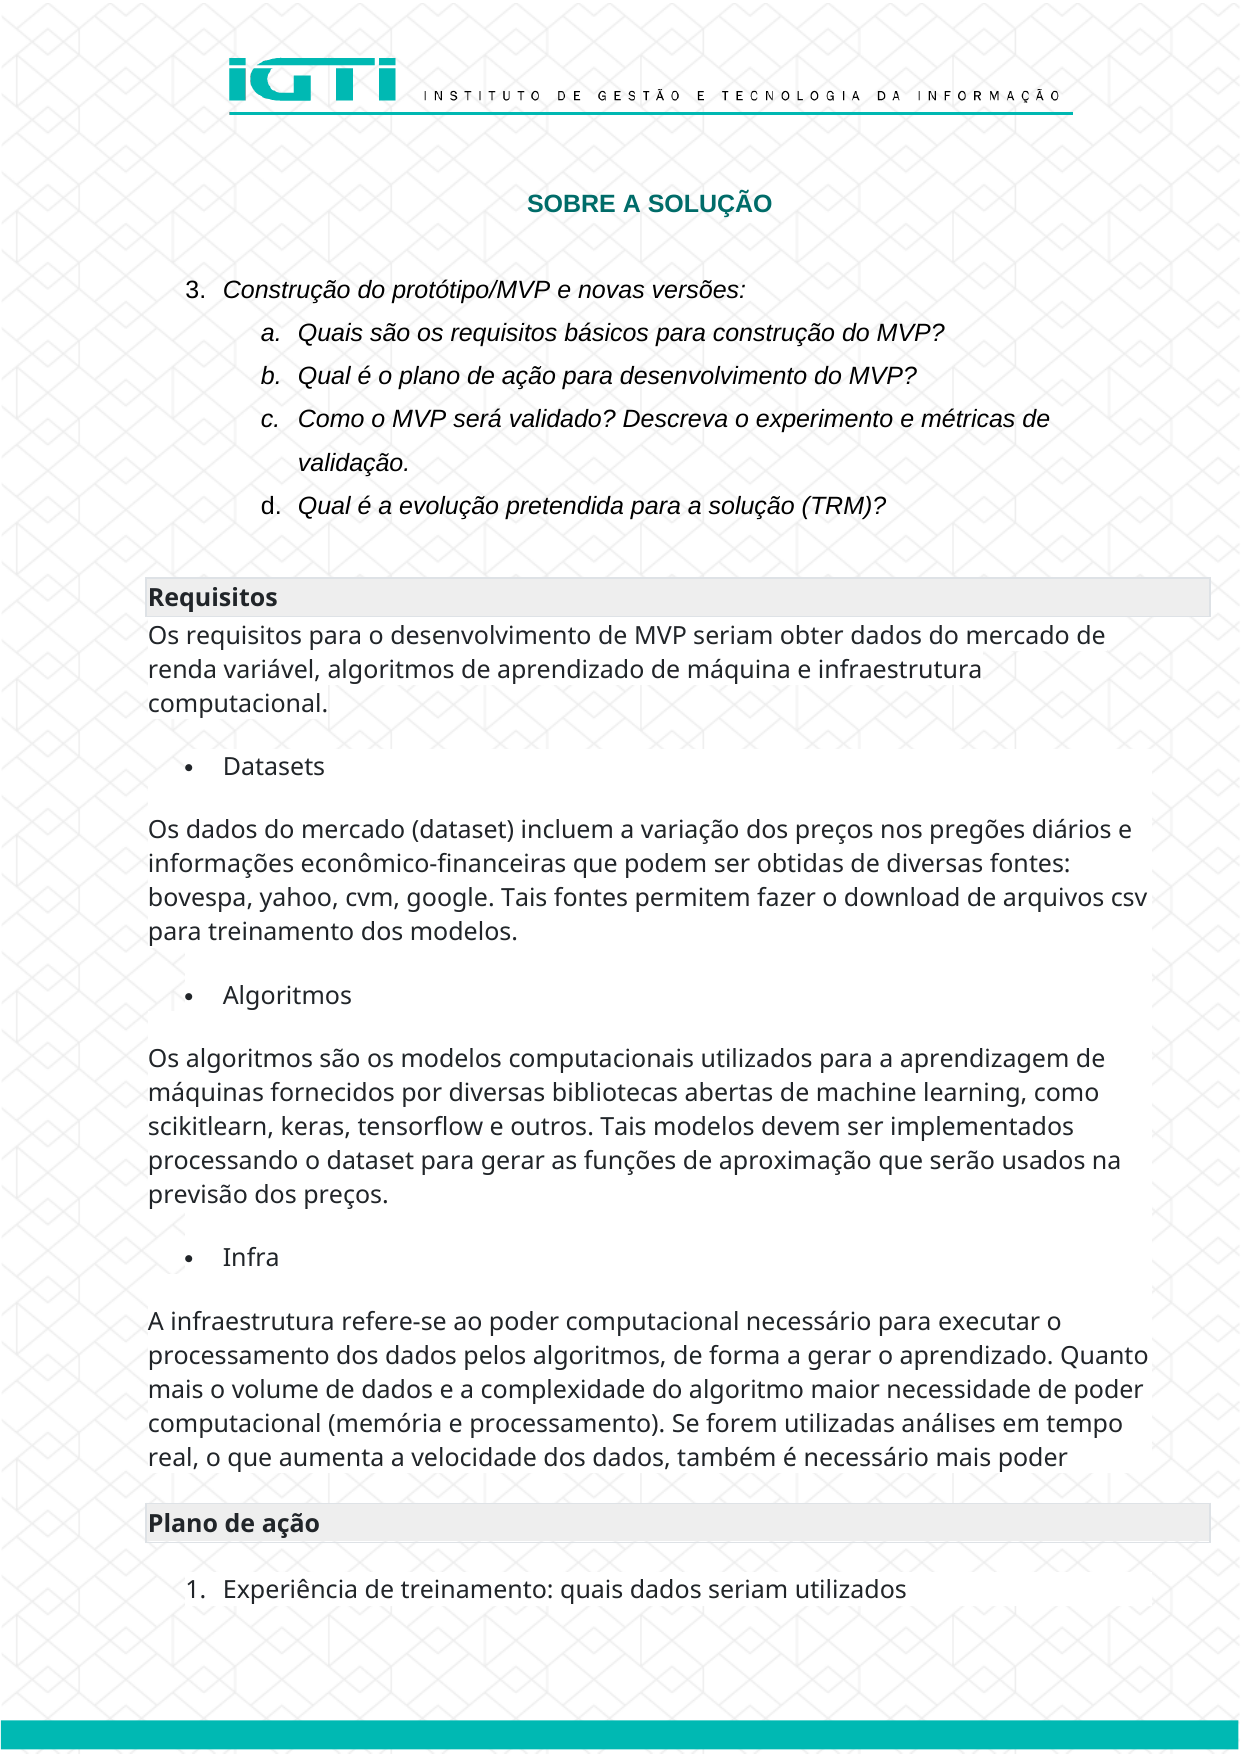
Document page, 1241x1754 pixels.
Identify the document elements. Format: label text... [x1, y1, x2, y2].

list Infra [185, 1240, 1152, 1274]
text Os algoritmos são os modelos computacionais utilizados para a aprendizagem de máquinas fornecidos por diversas bibliotecas abertas de machine learning, como scikitlearn, keras, tensorflow e outros. Tais modelos devem ser implementados processando o dataset para gerar as funções de aproximação que serão usados na previsão dos preços. [148, 1041, 1152, 1211]
list Experiência de treinamento: quais dados seriam utilizados [185, 1572, 1152, 1606]
list Quais são os requisitos básicos para construção do MVP? [261, 318, 1152, 347]
list Qual é o plano de ação para desenvolvimento do MVP? [261, 361, 1152, 390]
picture [1, 3, 1241, 1754]
list Algoritmos [185, 977, 1152, 1011]
table_header Requisitos [147, 579, 1209, 616]
text Os requisitos para o desenvolvimento de MVP seriam obter dados do mercado de renda variável, algoritmos de aprendizado de máquina e infraestrutura computacional. [328, 617, 1152, 719]
list Como o MVP será validado? Descreva o experimento e métricas de validação. [261, 404, 1152, 476]
list Datasets [185, 749, 1152, 783]
text Os dados do mercado (dataset) incluem a variação dos preços nos pregões diários e informações econômico-financeiras que podem ser obtidas de diversas fontes: bovespa, yahoo, cvm, google. Tais fontes permitem fazer o download de arquivos csv para treinamento dos modelos. [148, 812, 1152, 948]
list Construção do protótipo/MVP e novas versões: [185, 275, 1152, 304]
text A infraestrutura refere-se ao poder computacional necessário para executar o processamento dos dados pelos algoritmos, de forma a gerar o aprendizado. Quanto mais o volume de dados e a complexidade do algoritmo maior necessidade de poder computacional (memória e processamento). Se forem utilizadas análises em tempo real, o que aumenta a velocidade dos dados, também é necessário mais poder [148, 1303, 1152, 1473]
table_header Plano de ação [147, 1504, 1209, 1541]
text SOBRE A SOLUÇÃO [148, 189, 1152, 218]
list Qual é a evolução pretendida para a solução (TRM)? [261, 491, 1152, 519]
